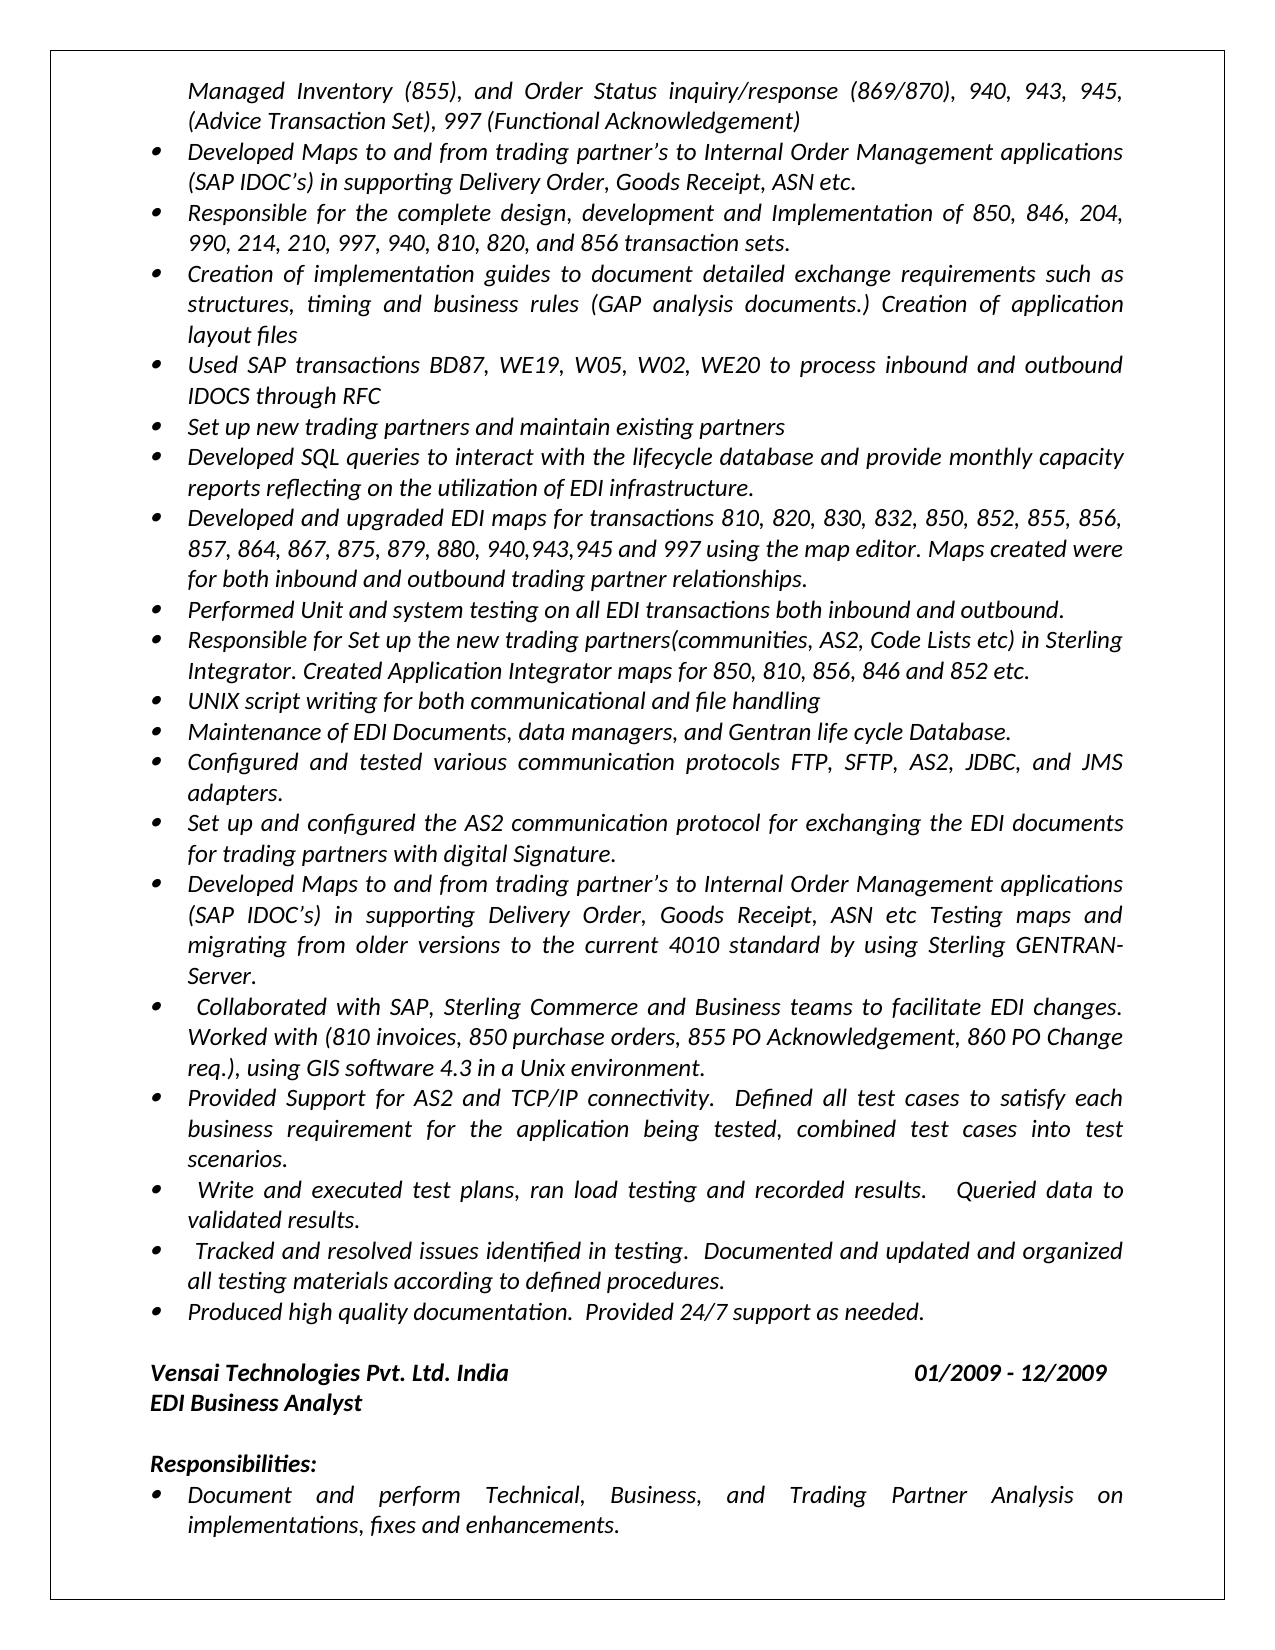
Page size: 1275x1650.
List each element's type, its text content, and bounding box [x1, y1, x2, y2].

list Used SAP transactions BD87, WE19, W05, W02, WE20 to process inbound and outbound IDOCS through RFC [150, 350, 1125, 411]
list Provided Support for AS2 and TCP/IP connectivity. Defined all test cases to satisfy each business requirement for the application being tested, combined test cases into test scenarios. [150, 1082, 1125, 1174]
list Developed and upgraded EDI maps for transactions 810, 820, 830, 832, 850, 852, 855, 856, 857, 864, 867, 875, 879, 880, 940,943,945 and 997 using the map editor. Maps created were for both inbound and outbound trading partner relationships. [150, 502, 1125, 594]
list Performed Unit and system testing on all EDI transactions both inbound and outbound. [150, 594, 1125, 624]
list Document and perform Technical, Business, and Trading Partner Analysis on implementations, fixes and enhancements. [150, 1479, 1125, 1540]
list Responsible for the complete design, development and Implementation of 850, 846, 204, 990, 214, 210, 997, 940, 810, 820, and 856 transaction sets. [150, 197, 1125, 258]
list Collaborated with SAP, Sterling Commerce and Business teams to facilitate EDI changes. Worked with (810 invoices, 850 purchase orders, 855 PO Acknowledgement, 860 PO Change req.), using GIS software 4.3 in a Unix environment. [150, 991, 1125, 1082]
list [150, 75, 1125, 136]
list Set up and configured the AS2 communication protocol for exchanging the EDI documents for trading partners with digital Signature. [150, 807, 1125, 868]
list Maintenance of EDI Documents, data managers, and Gentran life cycle Database. [150, 716, 1125, 746]
list Produced high quality documentation. Provided 24/7 support as needed. [150, 1296, 1125, 1326]
list Developed SQL queries to interact with the lifecycle database and provide monthly capacity reports reflecting on the utilization of EDI infrastructure. [150, 441, 1125, 502]
list EDI Business Analyst [150, 1387, 1125, 1418]
list Write and executed test plans, ran load testing and recorded results. Queried data to validated results. [150, 1174, 1125, 1235]
list Developed Maps to and from trading partner’s to Internal Order Management applications (SAP IDOC’s) in supporting Delivery Order, Goods Receipt, etc Testing maps and migrating from older versions to the current 4010 standard by using Sterling GENTRAN-Server. [150, 868, 1125, 991]
list Tracked and resolved issues identified in testing. Documented and updated and organized all testing materials according to defined procedures. [150, 1235, 1125, 1296]
list Vensai Technologies Pvt. Ltd. India 01/2009 - 12/2009 [150, 1357, 1125, 1387]
list Responsible for Set up the new trading partners(communities, AS2, Code Lists etc) in Sterling Integrator. Created Application Integrator maps for 850, 810, 856, 846 and 852 etc. [150, 624, 1125, 685]
list Creation of implementation guides to document detailed exchange requirements such as structures, timing and business rules (GAP analysis documents.) Creation of application layout files [150, 258, 1125, 350]
text Responsibilities: [150, 1448, 1125, 1479]
list Set up new trading partners and maintain existing partners [150, 411, 1125, 441]
list Developed Maps to and from trading partner’s to Internal Order Management applications (SAP IDOC’s) in supporting Delivery Order, Goods Receipt, etc. [150, 136, 1125, 197]
list UNIX script writing for both communicational and file handling [150, 685, 1125, 716]
list Configured and tested various communication protocols FTP, SFTP, AS2, JDBC, and JMS adapters. [150, 746, 1125, 807]
